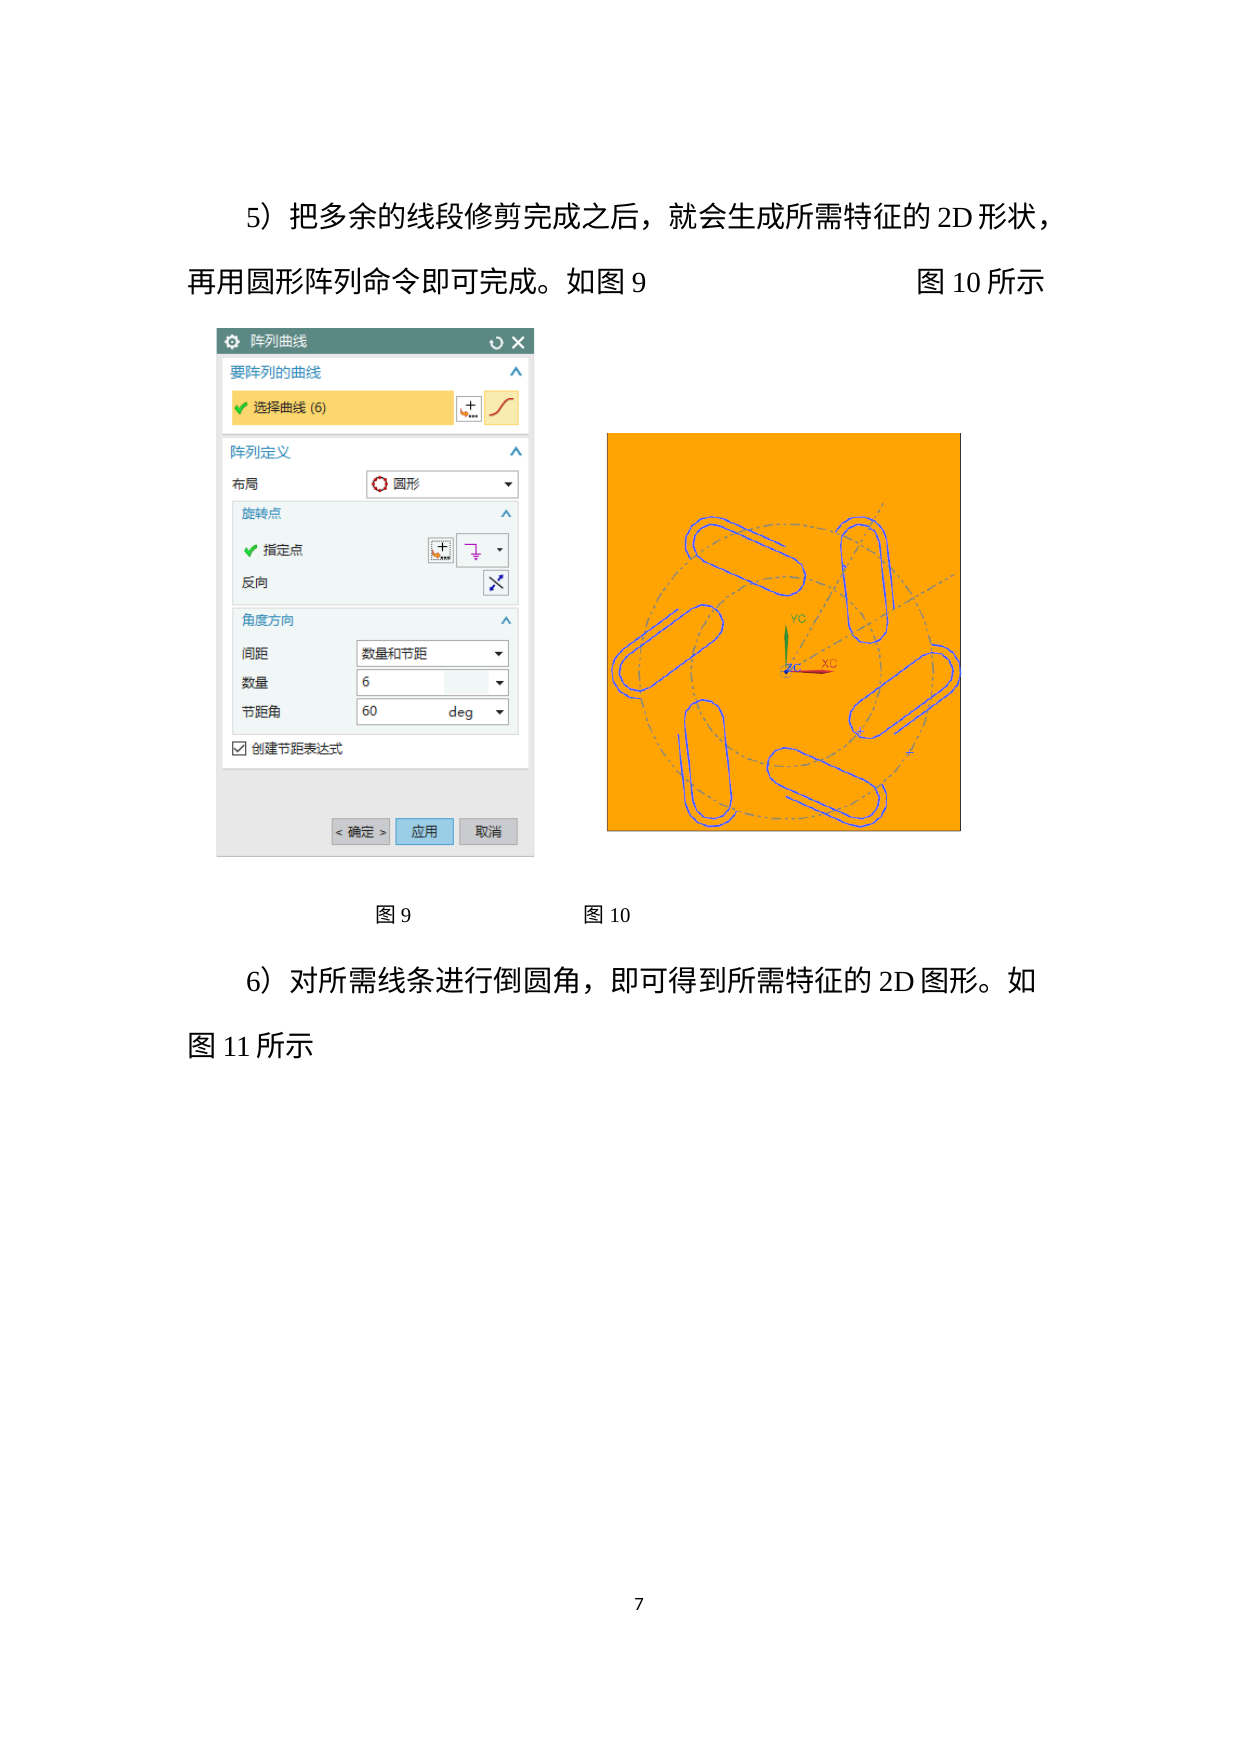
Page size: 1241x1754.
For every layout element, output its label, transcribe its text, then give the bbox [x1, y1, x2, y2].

picture [216, 328, 535, 857]
text 6）对所需线条进行倒圆角，即可得到所需特征的2D图形。如图11所示 [187, 946, 1053, 1076]
text 5）把多余的线段修剪完成之后，就会生成所需特征的2D形状，再用圆形阵列命令即可完成。如图9、图10 所示 [187, 182, 1053, 312]
text 图 9 图 10 [187, 897, 1053, 930]
picture [556, 433, 1027, 857]
